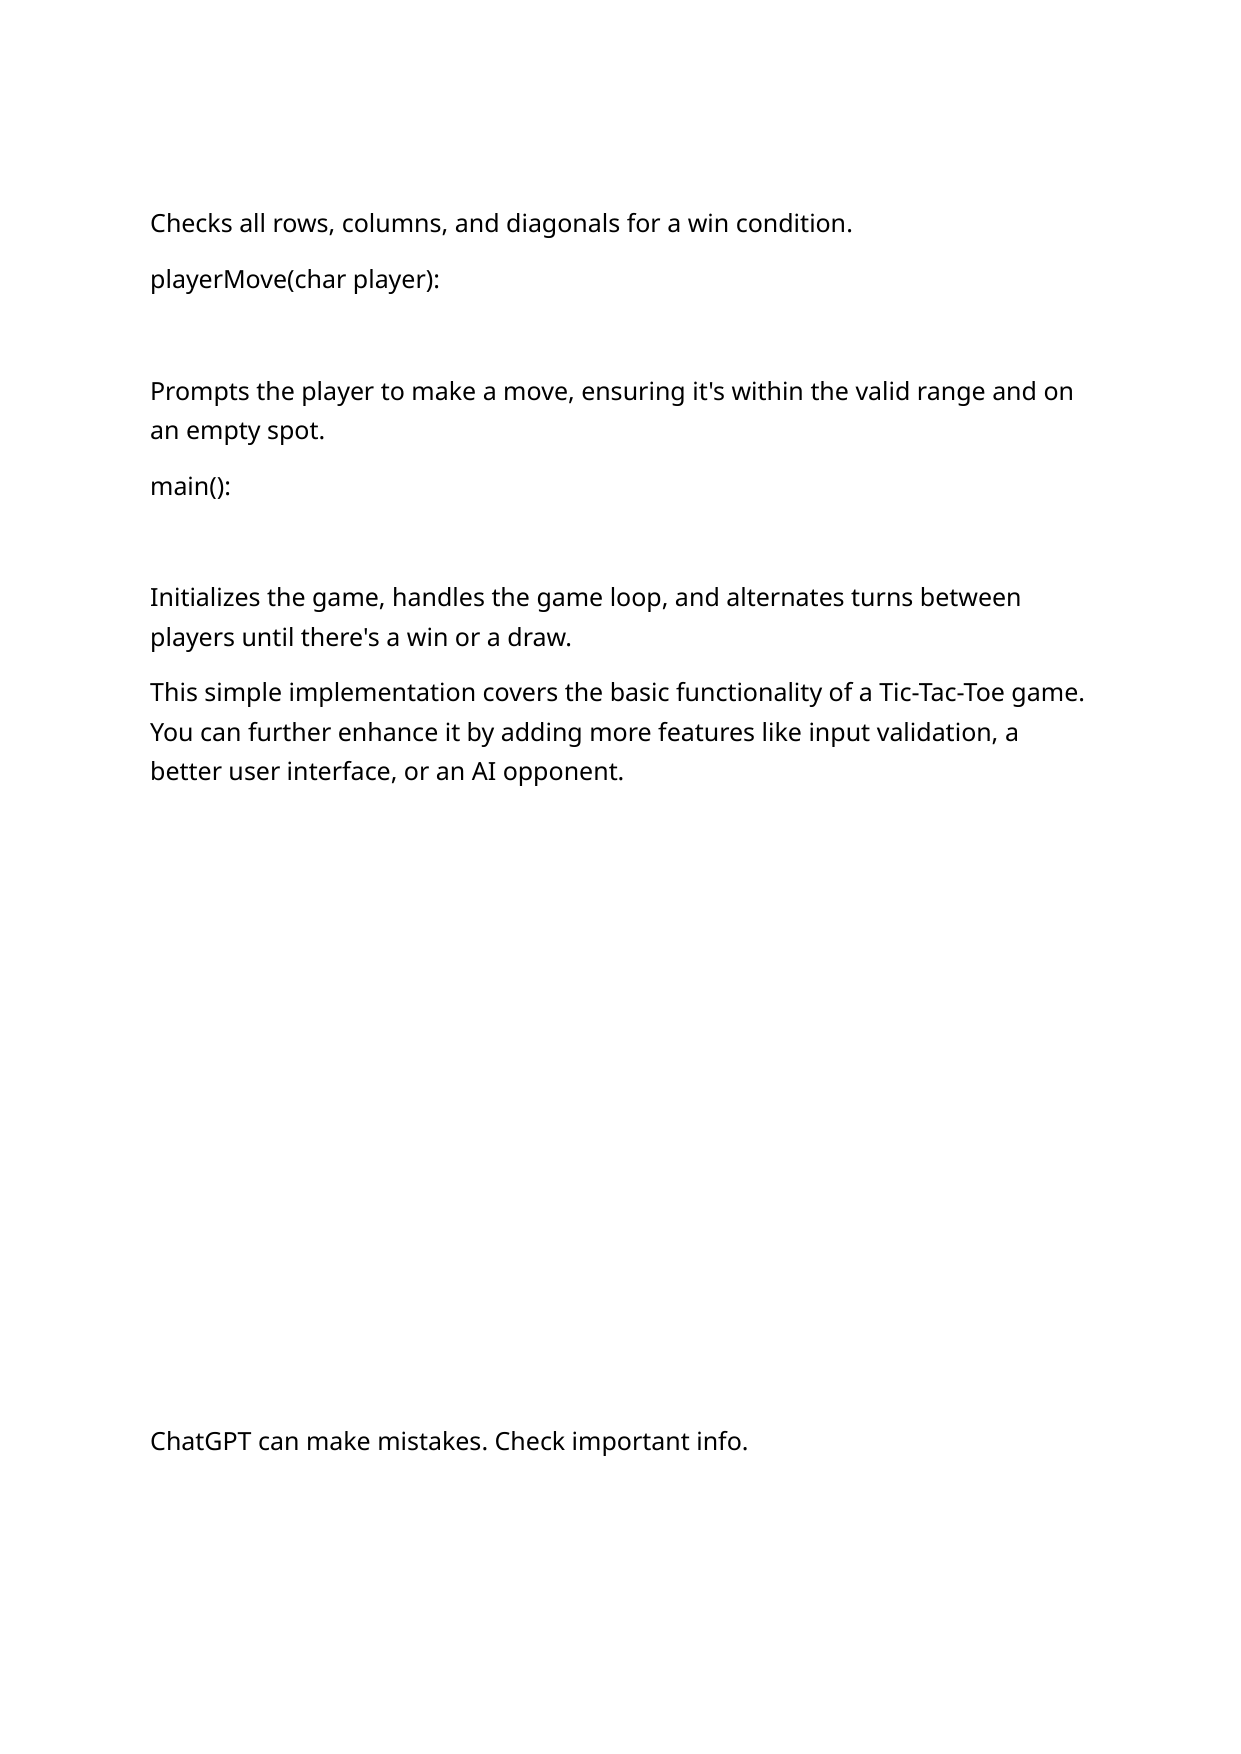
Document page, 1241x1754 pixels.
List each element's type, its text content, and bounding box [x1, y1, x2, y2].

text Initializes the game, handles the game loop, and alternates turns between players until there's a win or a draw. [150, 580, 1090, 653]
text ChatGPT can make mistakes. Check important info. [150, 1423, 1090, 1457]
text This simple implementation covers the basic functionality of a Tic-Tac-Toe game. You can further enhance it by adding more features like input validation, a better user interface, or an AI opponent. [150, 675, 1090, 787]
text main(): [150, 468, 1090, 502]
text Checks all rows, columns, and diagonals for a win condition. [150, 206, 1090, 240]
text Prompts the player to make a move, ensuring it's within the valid range and on an empty spot. [150, 373, 1090, 447]
text playerMove(char player): [150, 262, 1090, 296]
